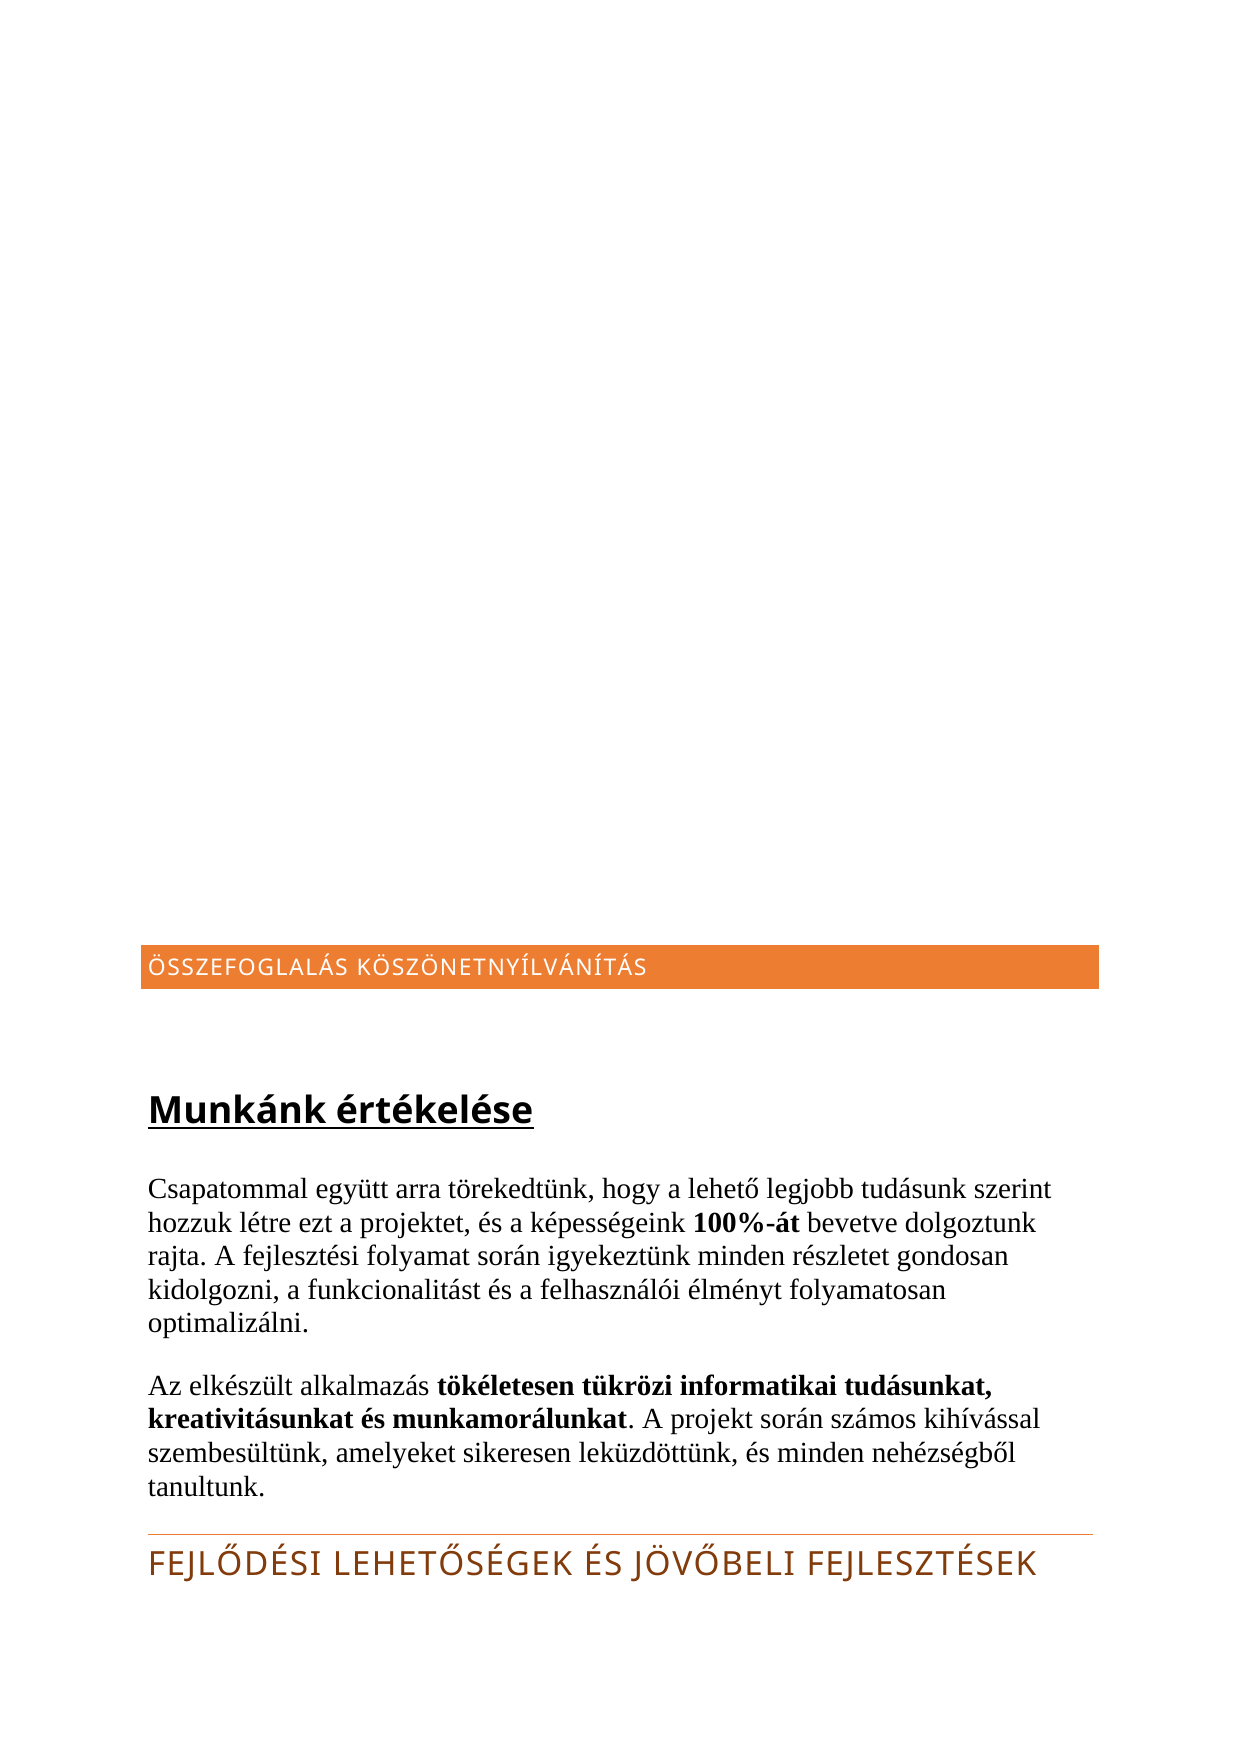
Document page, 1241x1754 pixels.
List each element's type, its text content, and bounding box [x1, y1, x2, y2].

subtitle Fejlődési lehetőségek és jövőbeli fejlesztések [148, 1535, 1093, 1585]
text Csapatommal együtt arra törekedtünk, hogy a lehető legjobb tudásunk szerint hozzuk létre ezt a projektet, és a képességeink 100%-át bevetve dolgoztunk rajta. A fejlesztési folyamat során igyekeztünk minden részletet gondosan kidolgozni, a funkcionalitást és a felhasználói élményt folyamatosan optimalizálni. [148, 1171, 1093, 1339]
subtitle Összefoglalás köszönetnyílvánítás [148, 951, 1093, 983]
text Munkánk értékelése [148, 1083, 1093, 1134]
text Az elkészült alkalmazás tökéletesen tükrözi informatikai tudásunkat, kreativitásunkat és munkamorálunkat. A projekt során számos kihívással szembesültünk, amelyeket sikeresen leküzdöttünk, és minden nehézségből tanultunk. [148, 1368, 1093, 1502]
